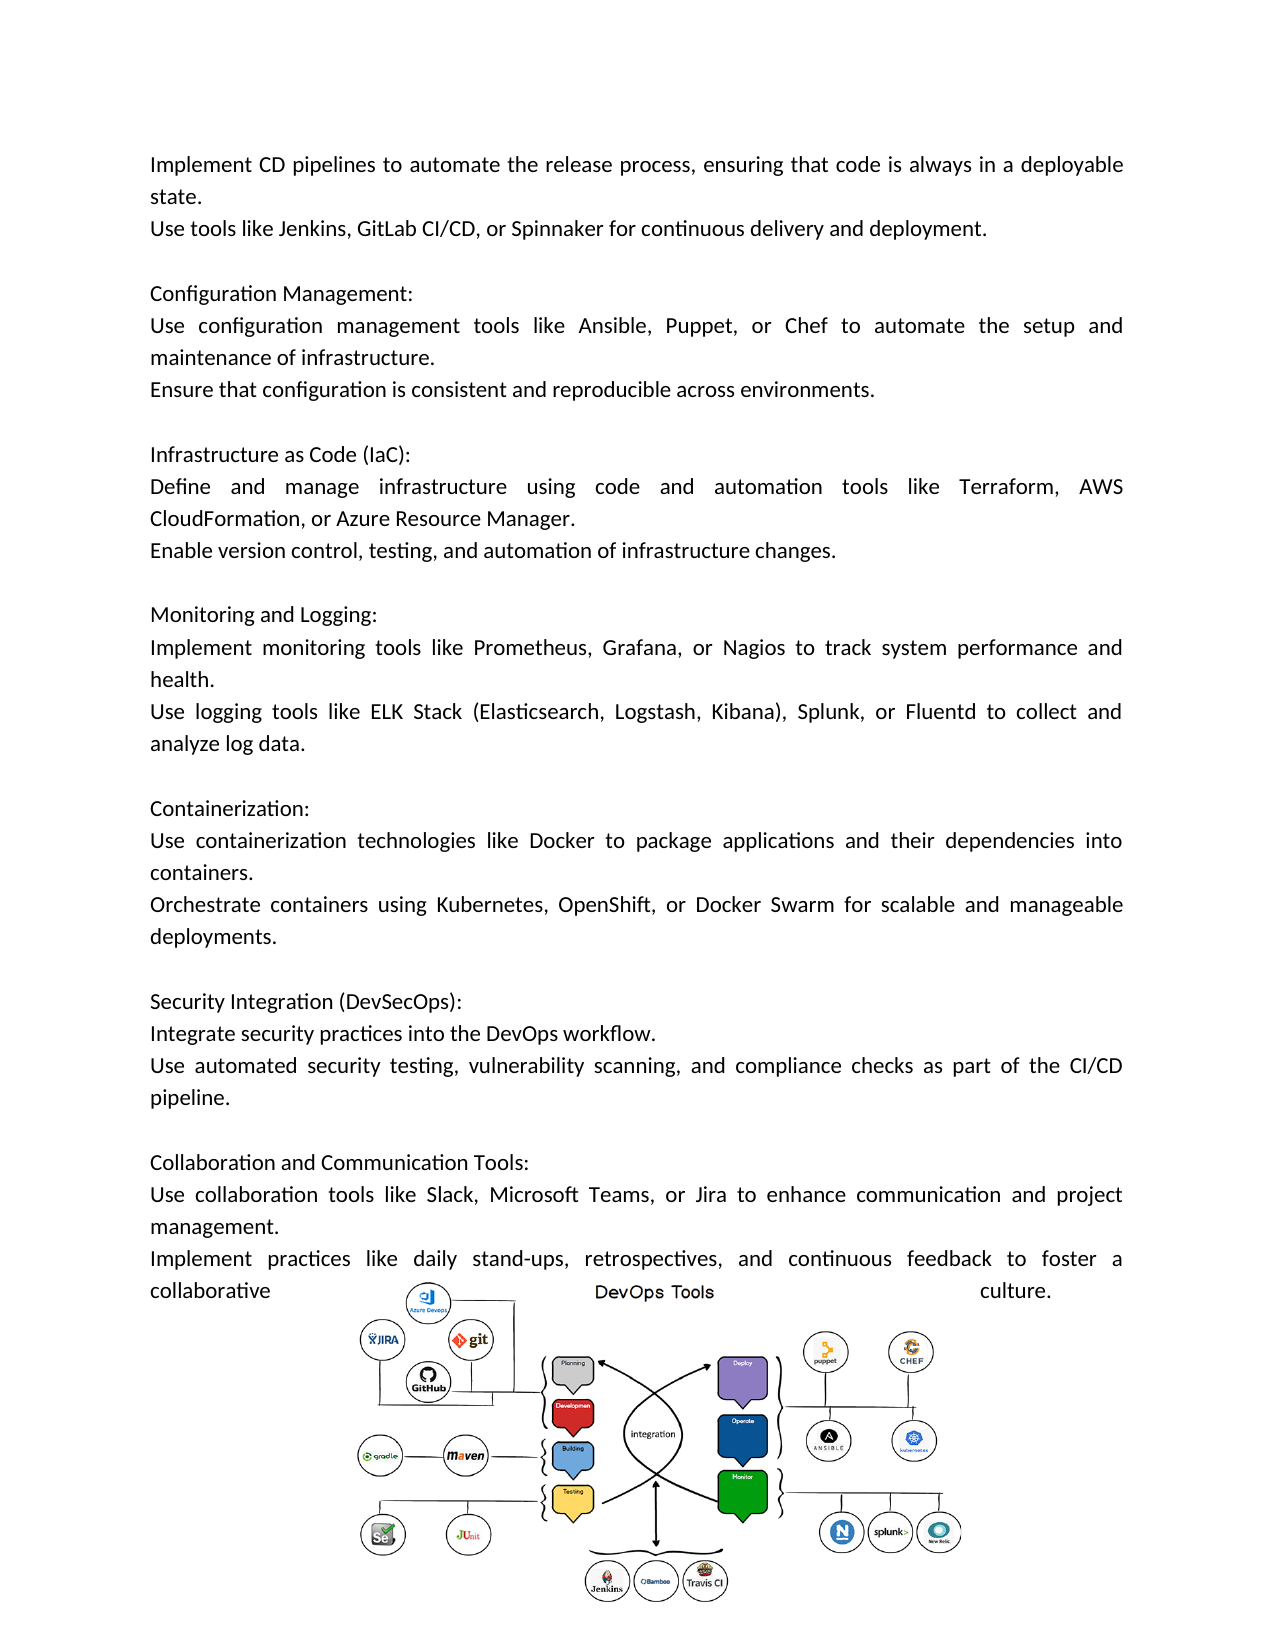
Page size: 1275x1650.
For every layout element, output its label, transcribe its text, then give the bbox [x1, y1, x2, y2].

text Define and manage infrastructure using code and automation tools like Terraform, AWS CloudFormation, or Azure Resource Manager. [150, 472, 1125, 532]
text Containerization: [150, 794, 1125, 822]
text Enable version control, testing, and automation of infrastructure changes. [150, 536, 1125, 564]
text Use tools like Jenkins, GitLab CI/CD, or Spinnaker for continuous delivery and deployment. [150, 214, 1125, 242]
text Monitoring and Logging: [150, 601, 1125, 629]
text Implement monitoring tools like Prometheus, Grafana, or Nagios to track system performance and health. [150, 633, 1125, 693]
text Use containerization technologies like Docker to package applications and their dependencies into containers. [150, 826, 1125, 886]
picture [357, 1282, 962, 1602]
text Use logging tools like ELK Stack (Elasticsearch, Logstash, Kibana), Splunk, or Fluentd to collect and analyze log data. [150, 697, 1125, 757]
text Infrastructure as Code (IaC): [150, 440, 1125, 468]
text Use collaboration tools like Slack, Microsoft Teams, or Jira to enhance communication and project management. [150, 1180, 1125, 1240]
text Security Integration (DevSecOps): [150, 987, 1125, 1015]
text Orchestrate containers using Kubernetes, OpenShift, or Docker Swarm for scalable and manageable deployments. [150, 890, 1125, 951]
text Use configuration management tools like Ansible, Puppet, or Chef to automate the setup and maintenance of infrastructure. [150, 311, 1125, 371]
text Ensure that configuration is consistent and reproducible across environments. [150, 375, 1125, 403]
text Configuration Management: [150, 279, 1125, 307]
text Use automated security testing, vulnerability scanning, and compliance checks as part of the CI/CD pipeline. [150, 1051, 1125, 1111]
text Implement practices like daily stand-ups, retrospectives, and continuous feedback to foster a collaborative culture. [150, 1244, 1125, 1304]
text Collaboration and Communication Tools: [150, 1148, 1125, 1176]
text Implement CD pipelines to automate the release process, ensuring that code is always in a deployable state. [150, 150, 1125, 210]
text Integrate security practices into the DevOps workflow. [150, 1019, 1125, 1047]
